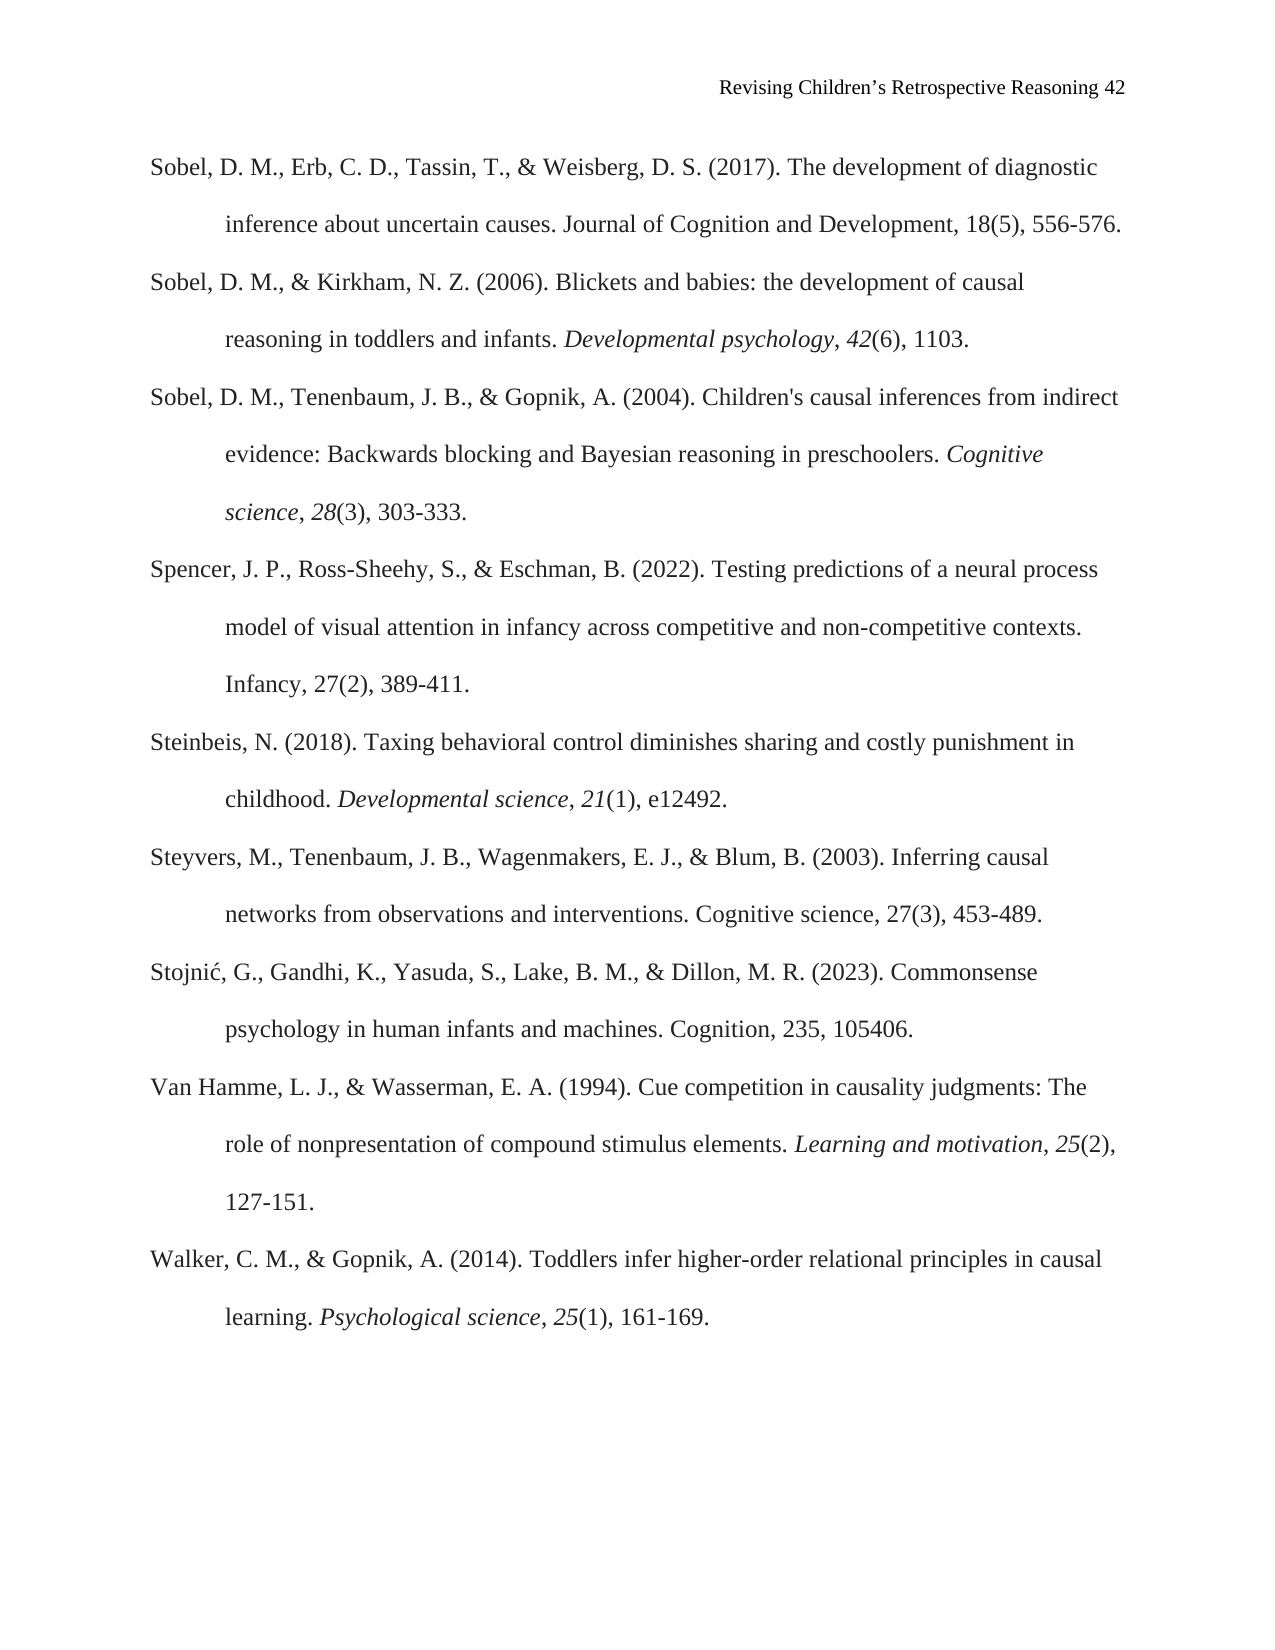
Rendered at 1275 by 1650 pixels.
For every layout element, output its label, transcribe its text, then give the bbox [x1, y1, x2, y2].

text Van Hamme, L. J., & Wasserman, E. A. (1994). Cue competition in causality judgments: The role of nonpresentation of compound stimulus elements. Learning and motivation, 25(2), 127-151. [150, 1072, 1125, 1216]
text Sobel, D. M., Tenenbaum, J. B., & Gopnik, A. (2004). Children's causal inferences from indirect evidence: Backwards blocking and Bayesian reasoning in preschoolers. Cognitive science, 28(3), 303-333. [150, 382, 1125, 526]
text Steyvers, M., Tenenbaum, J. B., Wagenmakers, E. J., & Blum, B. (2003). Inferring causal networks from observations and interventions. Cognitive science, 27(3), 453-489. [150, 842, 1125, 928]
text Sobel, D. M., Erb, C. D., Tassin, T., & Weisberg, D. S. (2017). The development of diagnostic inference about uncertain causes. Journal of Cognition and Development, 18(5), 556-576. [150, 152, 1125, 238]
text Stojnić, G., Gandhi, K., Yasuda, S., Lake, B. M., & Dillon, M. R. (2023). Commonsense psychology in human infants and machines. Cognition, 235, 105406. [150, 957, 1125, 1043]
text Spencer, J. P., Ross‐Sheehy, S., & Eschman, B. (2022). Testing predictions of a neural process model of visual attention in infancy across competitive and non‐competitive contexts. Infancy, 27(2), 389-411. [150, 554, 1125, 698]
text Steinbeis, N. (2018). Taxing behavioral control diminishes sharing and costly punishment in childhood. Developmental science, 21(1), e12492. [150, 727, 1125, 813]
text Sobel, D. M., & Kirkham, N. Z. (2006). Blickets and babies: the development of causal reasoning in toddlers and infants. Developmental psychology, 42(6), 1103. [150, 267, 1125, 353]
text Walker, C. M., & Gopnik, A. (2014). Toddlers infer higher-order relational principles in causal learning. Psychological science, 25(1), 161-169. [150, 1244, 1125, 1331]
